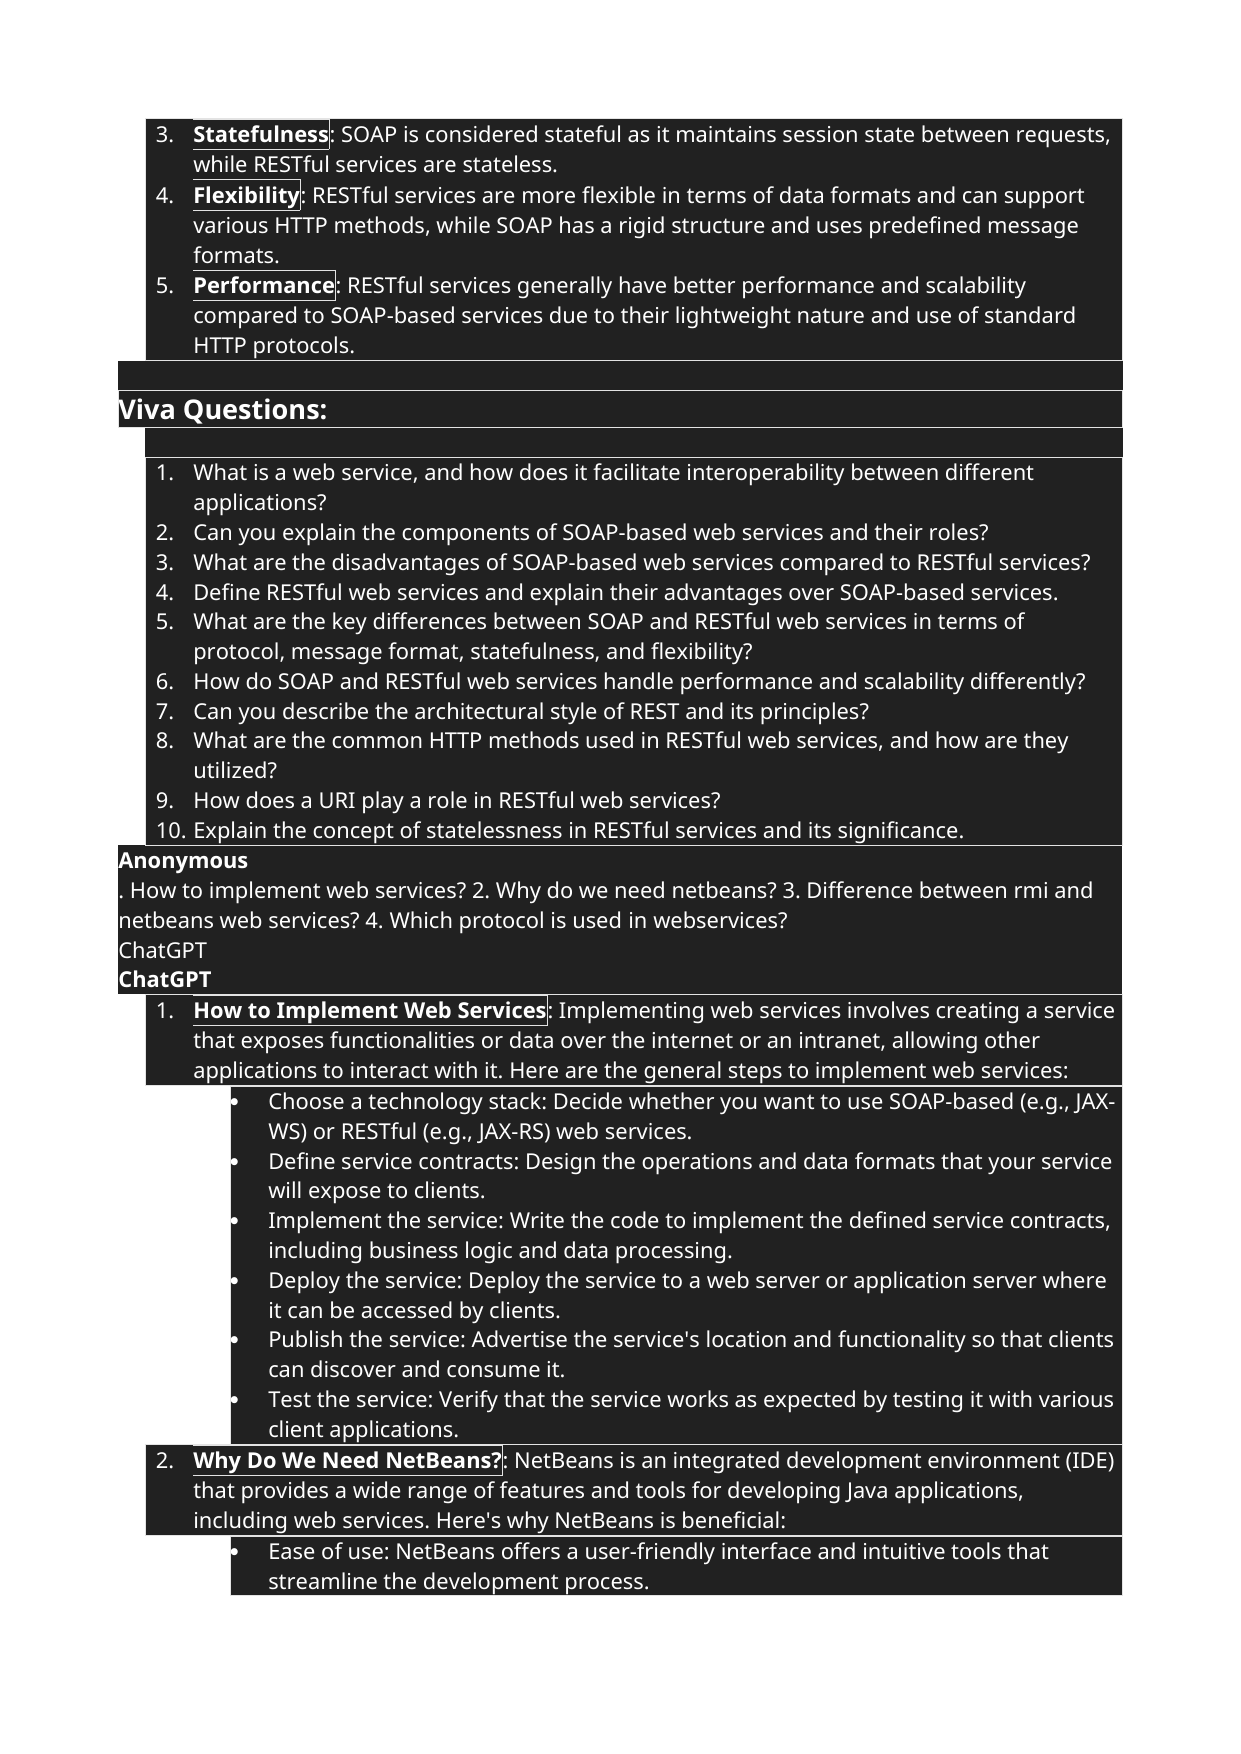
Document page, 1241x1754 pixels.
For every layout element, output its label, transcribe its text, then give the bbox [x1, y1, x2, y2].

list Choose a technology stack: Decide whether you want to use SOAP-based (e.g., JAX-WS) or RESTful (e.g., JAX-RS) web services. [231, 1087, 1122, 1145]
list Flexibility: RESTful services are more flexible in terms of data formats and can support various HTTP methods, while SOAP has a rigid structure and uses predefined message formats. [146, 179, 1122, 269]
list Define RESTful web services and explain their advantages over SOAP-based services. [146, 576, 1122, 606]
list How does a URI play a role in RESTful web services? [146, 784, 1122, 814]
list Publish the service: Advertise the service's location and functionality so that clients can discover and consume it. [231, 1324, 1122, 1383]
list What is a web service, and how does it facilitate interoperability between different applications? [146, 458, 1122, 516]
list Test the service: Verify that the service works as expected by testing it with various client applications. [231, 1383, 1122, 1444]
list Ease of use: NetBeans offers a user-friendly interface and intuitive tools that streamline the development process. [231, 1537, 1122, 1595]
list Implement the service: Write the code to implement the defined service contracts, including business logic and data processing. [231, 1205, 1122, 1264]
text Viva Questions: [119, 391, 1122, 427]
list Deploy the service: Deploy the service to a web server or application server where it can be accessed by clients. [231, 1264, 1122, 1324]
list What are the disadvantages of SOAP-based web services compared to RESTful services? [146, 546, 1122, 576]
list How do SOAP and RESTful web services handle performance and scalability differently? [146, 665, 1122, 695]
text ChatGPT [118, 934, 1122, 964]
list Performance: RESTful services generally have better performance and scalability compared to SOAP-based services due to their lightweight nature and use of standard HTTP protocols. [146, 269, 1122, 360]
list What are the key differences between SOAP and RESTful web services in terms of protocol, message format, statefulness, and flexibility? [146, 606, 1122, 665]
text . How to implement web services? 2. Why do we need netbeans? 3. Difference between rmi and netbeans web services? 4. Which protocol is used in webservices? [118, 875, 1122, 934]
list Can you describe the architectural style of REST and its principles? [146, 695, 1122, 725]
list What are the common HTTP methods used in RESTful web services, and how are they utilized? [146, 725, 1122, 784]
list How to Implement Web Services: Implementing web services involves creating a service that exposes functionalities or data over the internet or an intranet, allowing other applications to interact with it. Here are the general steps to implement web services: [146, 995, 1122, 1085]
list Statefulness: SOAP is considered stateful as it maintains session state between requests, while RESTful services are stateless. [146, 119, 1122, 179]
list Why Do We Need NetBeans?: NetBeans is an integrated development environment (IDE) that provides a wide range of features and tools for developing Java applications, including web services. Here's why NetBeans is beneficial: [146, 1445, 1122, 1535]
text ChatGPT [118, 964, 1122, 994]
list Define service contracts: Design the operations and data formats that your service will expose to clients. [231, 1145, 1122, 1205]
list Explain the concept of statelessness in RESTful services and its significance. [146, 814, 1122, 845]
list Can you explain the components of SOAP-based web services and their roles? [146, 516, 1122, 546]
text Anonymous [118, 845, 1122, 875]
